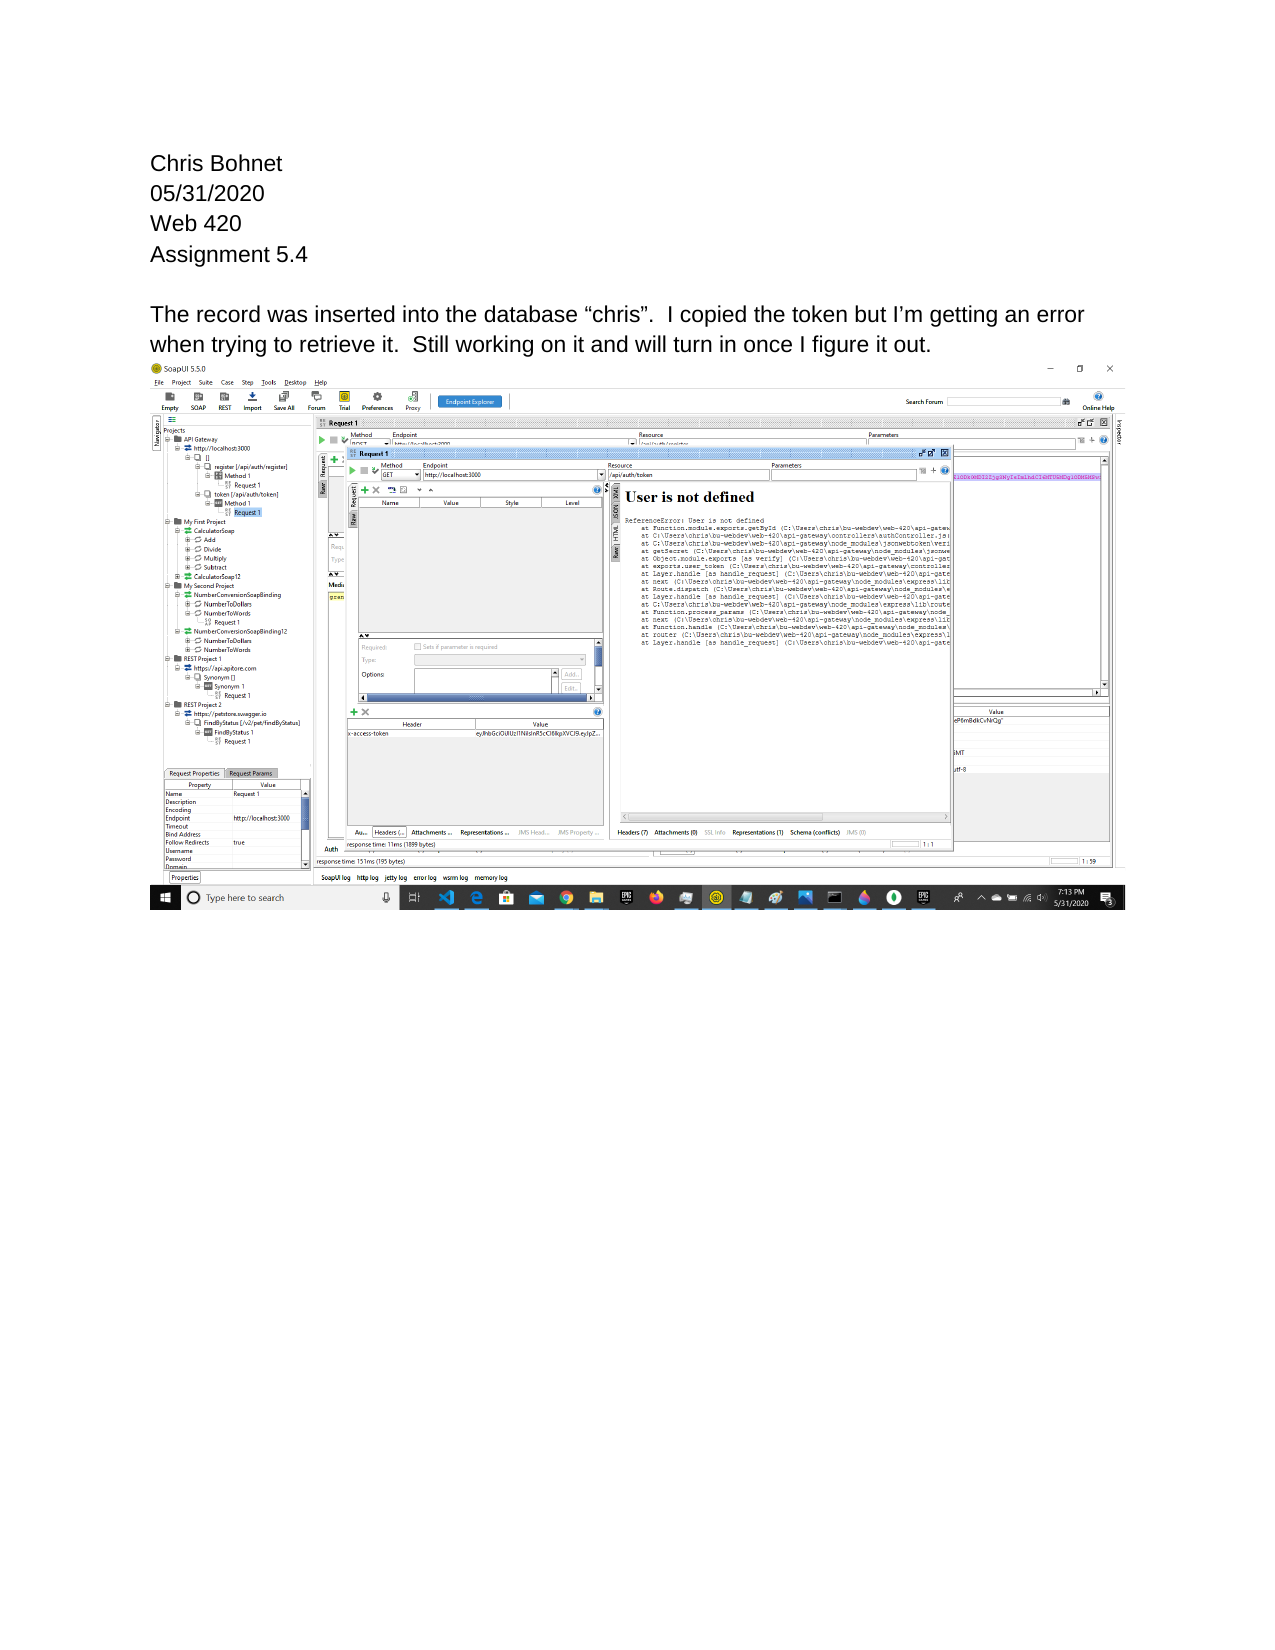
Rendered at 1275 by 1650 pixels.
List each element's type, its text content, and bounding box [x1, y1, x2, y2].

text The record was inserted into the database “chris”. I copied the token but I’m getting an error when trying to retrieve it. Still working on it and will turn in once I figure it out. [150, 301, 1125, 358]
picture [150, 361, 1125, 910]
text Web 420 [150, 210, 1125, 237]
text 05/31/2020 [150, 180, 1125, 207]
text Assignment 5.4 [150, 241, 1125, 267]
text Chris Bohnet [150, 150, 1125, 176]
